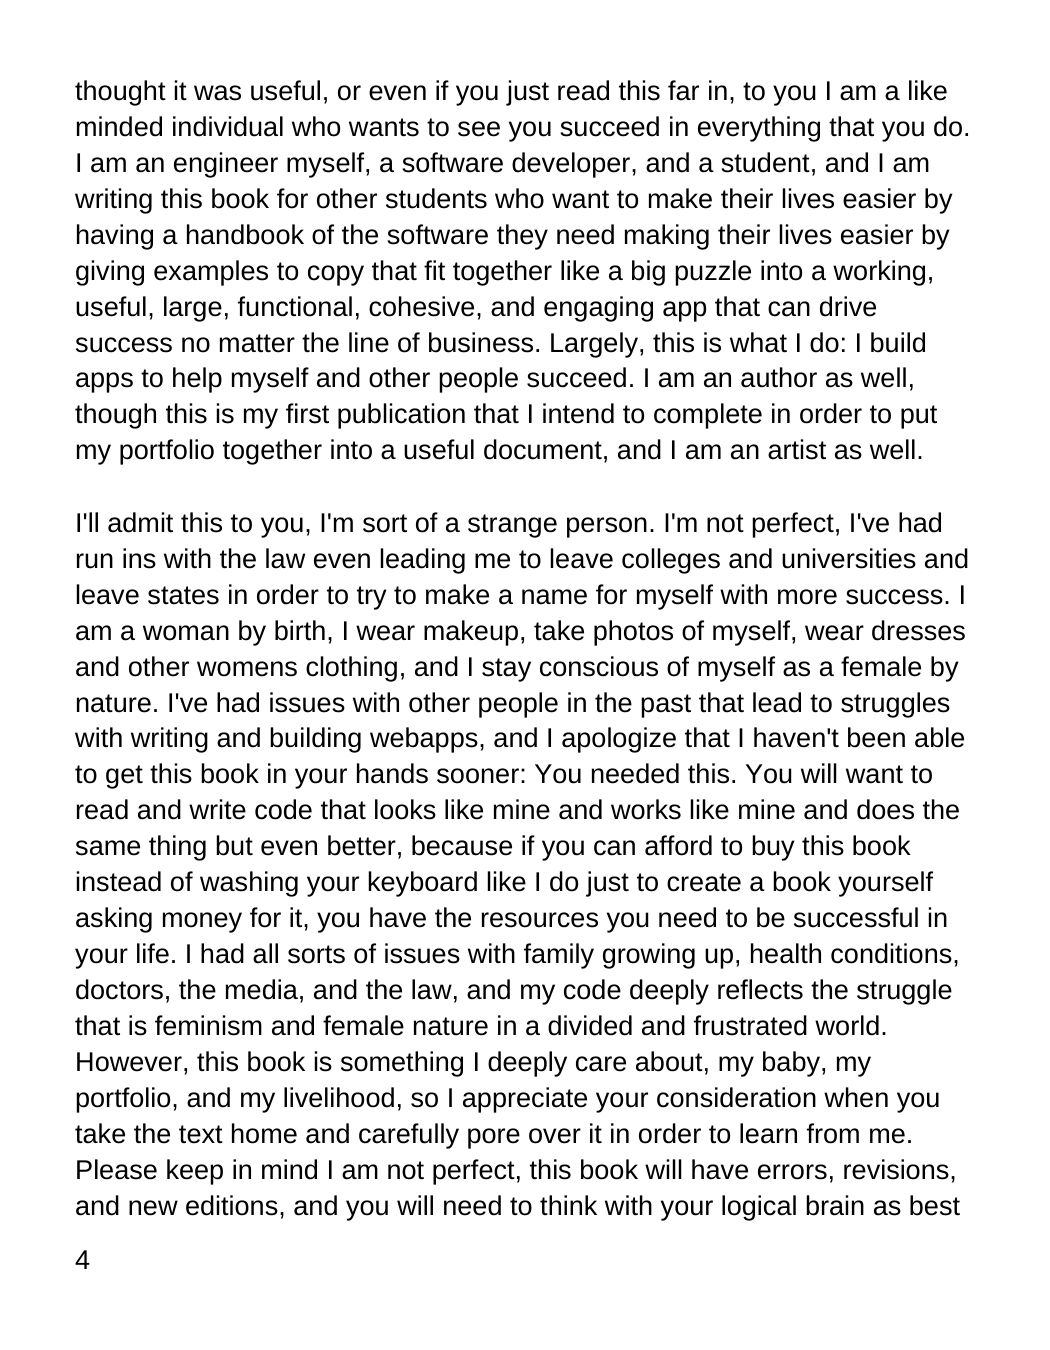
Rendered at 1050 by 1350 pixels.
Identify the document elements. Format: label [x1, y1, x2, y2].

text [75, 75, 975, 502]
text [75, 507, 975, 1221]
